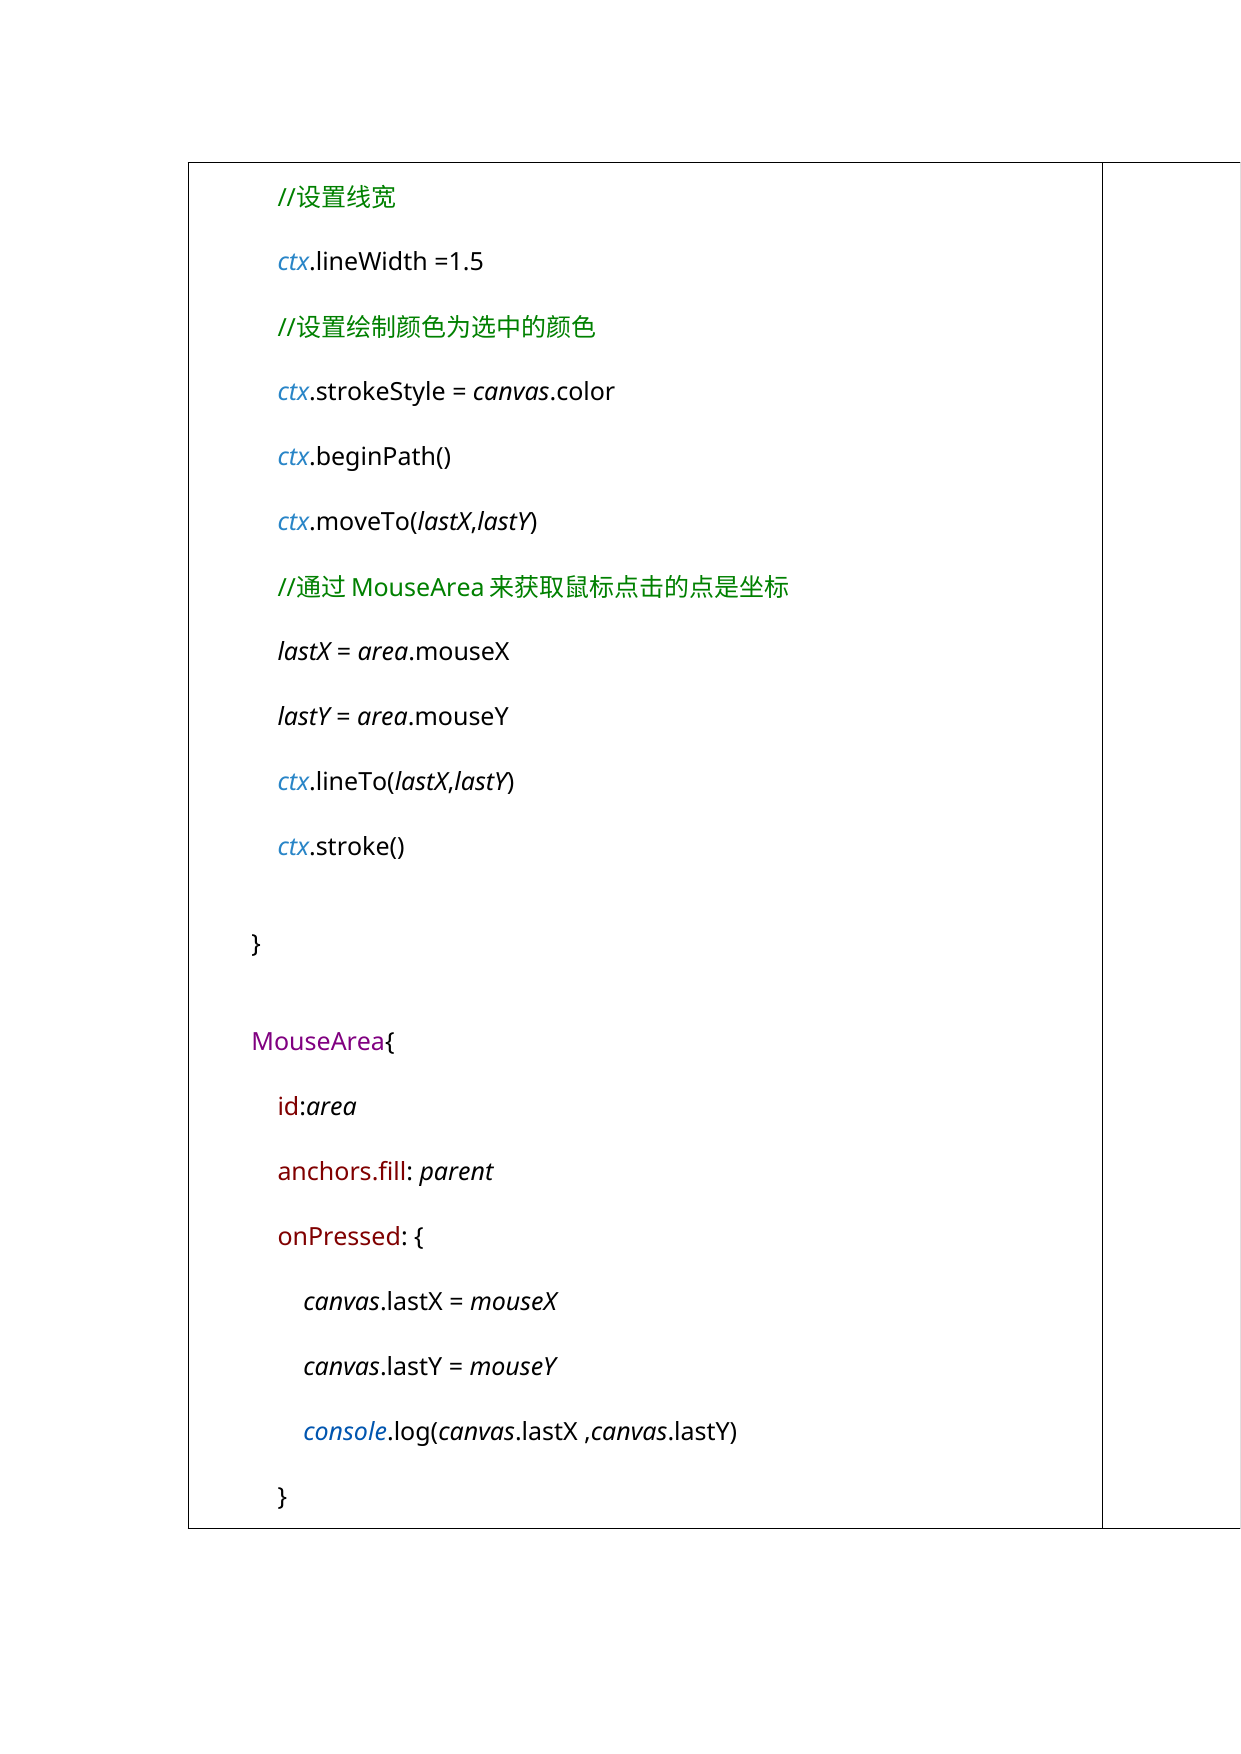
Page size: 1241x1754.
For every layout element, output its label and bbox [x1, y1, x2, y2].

table_header [189, 163, 1102, 1528]
table_header [1103, 163, 1240, 1528]
